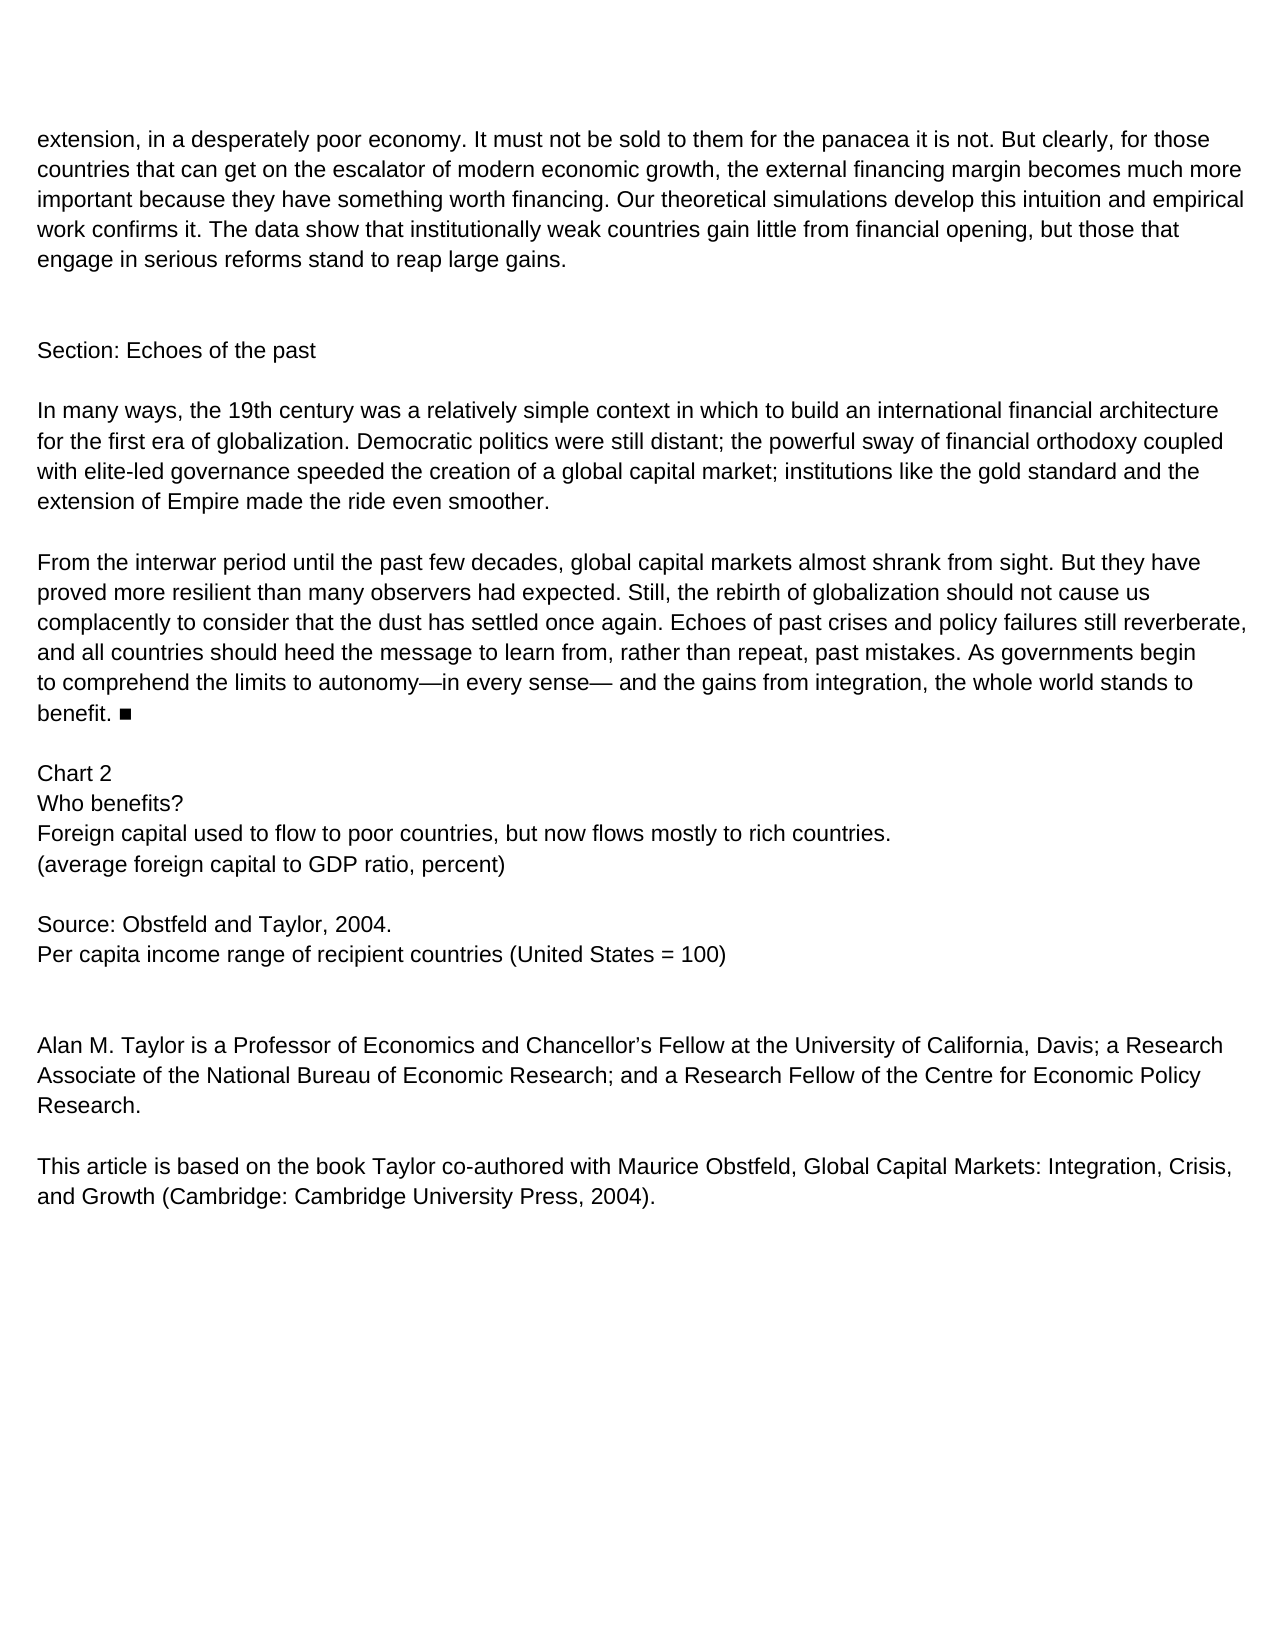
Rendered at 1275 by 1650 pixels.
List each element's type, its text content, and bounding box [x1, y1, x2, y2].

text Who benefits? [37, 790, 1258, 816]
text to comprehend the limits to autonomy—in every sense— and the gains from integration, the whole world stands to [37, 669, 1258, 696]
text In many ways, the 19th century was a relatively simple context in which to build an international financial architecture [37, 397, 1258, 424]
text This article is based on the book Taylor co-authored with Maurice Obstfeld, Global Capital Markets: Integration, Crisis, and Growth (Cambridge: Cambridge University Press, 2004). [37, 1153, 1258, 1209]
text Per capita income range of recipient countries (United States = 100) [37, 941, 1258, 967]
text Alan M. Taylor is a Professor of Economics and Chancellor’s Fellow at the University of California, Davis; a Research [37, 1032, 1258, 1058]
text Source: Obstfeld and Taylor, 2004. [37, 911, 1258, 937]
text Section: Echoes of the past [37, 337, 1258, 363]
text extension, in a desperately poor economy. It must not be sold to them for the panacea it is not. But clearly, for those countries that can get on the escalator of modern economic growth, the external financing margin becomes much more [37, 126, 1258, 182]
text work confirms it. The data show that institutionally weak countries gain little from financial opening, but those that [37, 216, 1258, 242]
text Chart 2 [37, 760, 1258, 786]
text Associate of the National Bureau of Economic Research; and a Research Fellow of the Centre for Economic Policy Research. [37, 1062, 1258, 1118]
text Foreign capital used to flow to poor countries, but now flows mostly to rich countries. [37, 820, 1258, 847]
text important because they have something worth financing. Our theoretical simulations develop this intuition and empirical [37, 186, 1258, 212]
text From the interwar period until the past few decades, global capital markets almost shrank from sight. But they have proved more resilient than many observers had expected. Still, the rebirth of globalization should not cause us complacently to consider that the dust has settled once again. Echoes of past crises and policy failures still reverberate, and all countries should heed the message to learn from, rather than repeat, past mistakes. As governments begin [37, 548, 1258, 665]
text engage in serious reforms stand to reap large gains. [37, 246, 1258, 273]
text (average foreign capital to GDP ratio, percent) [37, 851, 1258, 877]
text for the first era of globalization. Democratic politics were still distant; the powerful sway of financial orthodoxy coupled with elite-led governance speeded the creation of a global capital market; institutions like the gold standard and the extension of Empire made the ride even smoother. [37, 428, 1258, 514]
text benefit. ■ [37, 699, 1258, 726]
